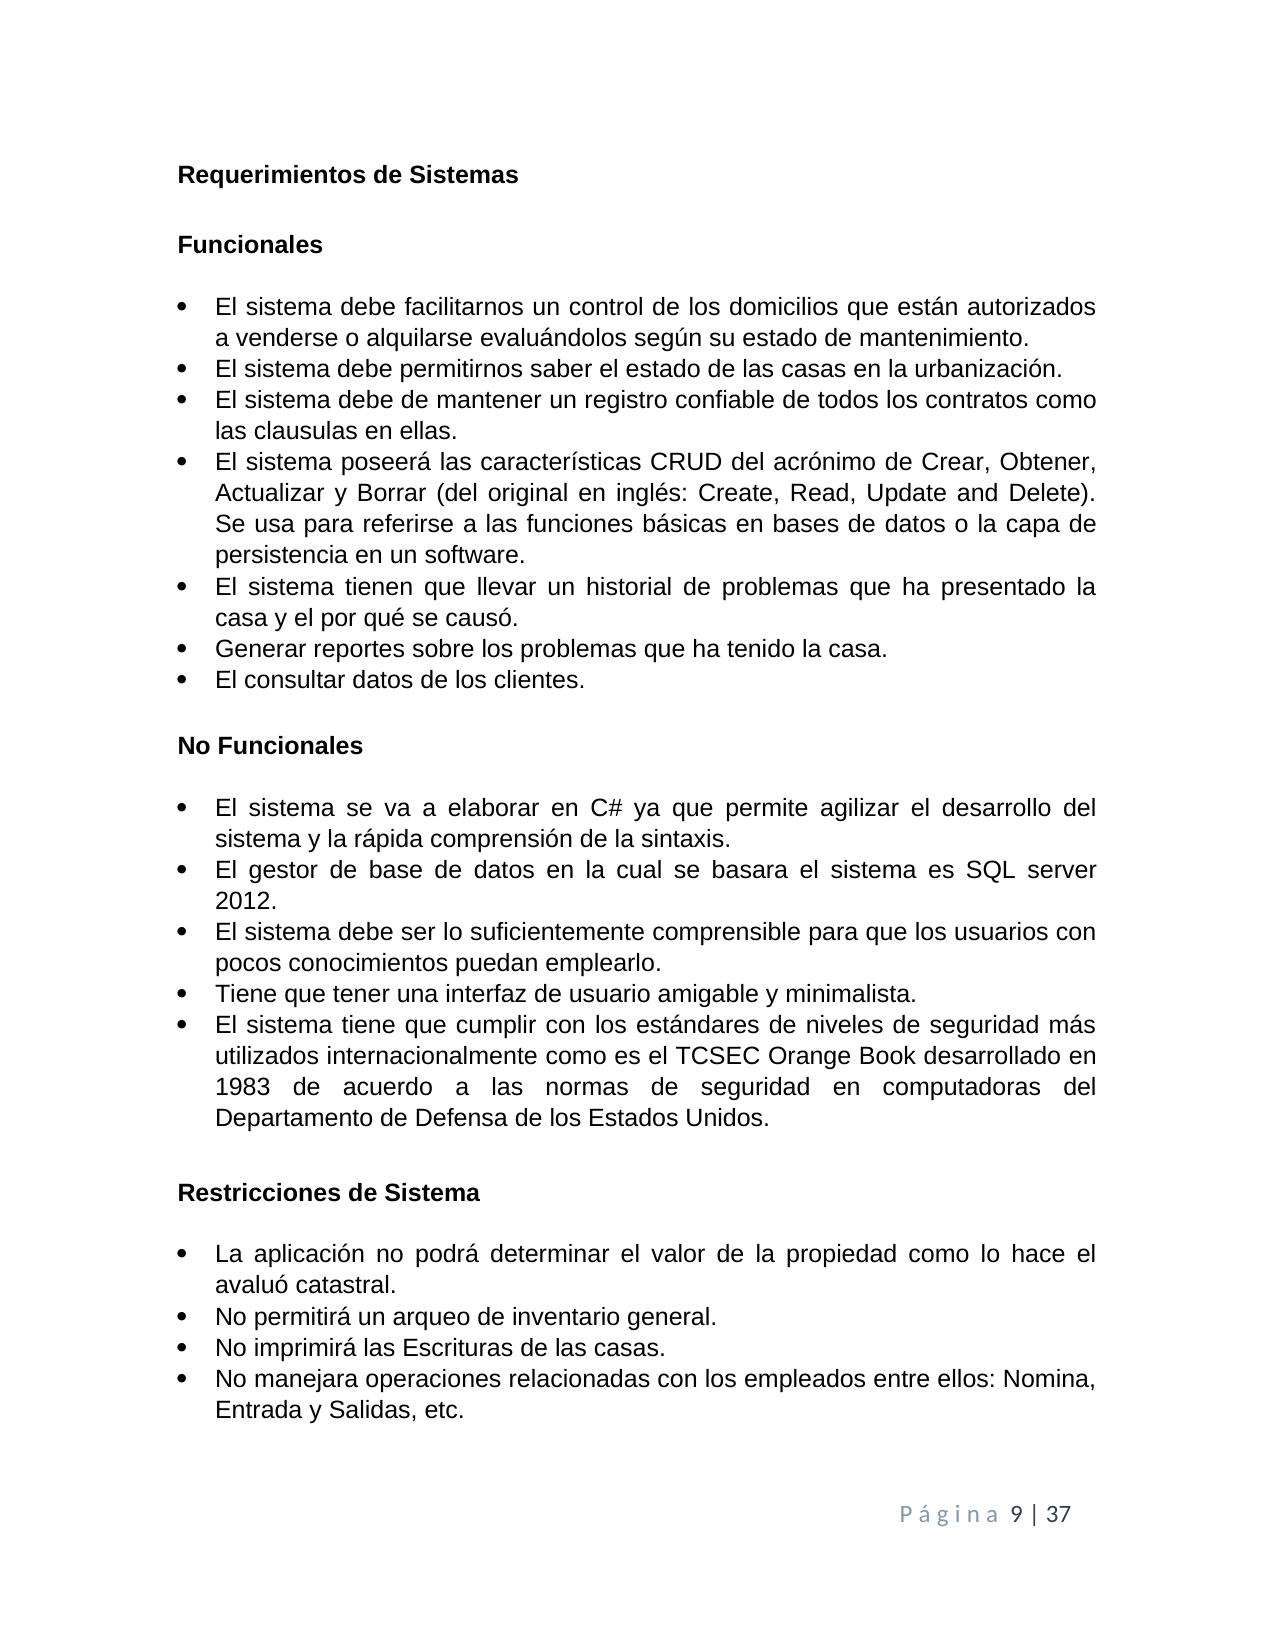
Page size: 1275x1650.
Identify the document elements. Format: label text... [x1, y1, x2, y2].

list El sistema tienen que llevar un historial de problemas que ha presentado la casa y el por qué se causó. [177, 572, 1098, 631]
list El gestor de base de datos en la cual se basara el sistema es SQL server 2012. [177, 855, 1098, 914]
list La aplicación no podrá determinar el valor de la propiedad como lo hace el avaluó catastral. [177, 1239, 1098, 1299]
list El sistema debe facilitarnos un control de los domicilios que están autorizados a venderse o alquilarse evaluándolos según su estado de mantenimiento. [177, 292, 1098, 352]
list No manejara operaciones relacionadas con los empleados entre ellos: Nomina, Entrada y Salidas, etc. [177, 1364, 1098, 1424]
list El sistema debe de mantener un registro confiable de todos los contratos como las clausulas en ellas. [177, 385, 1098, 445]
list El sistema debe ser lo suficientemente comprensible para que los usuarios con pocos conocimientos puedan emplearlo. [177, 917, 1098, 977]
list El sistema poseerá las características CRUD del acrónimo de Crear, Obtener, Actualizar y Borrar (del original en inglés: Create, Read, Update and Delete). Se usa para referirse a las funciones básicas en bases de datos o la capa de persistencia en un software. [177, 447, 1098, 569]
subtitle Funcionales [177, 231, 1098, 259]
list Tiene que tener una interfaz de usuario amigable y minimalista. [177, 979, 1098, 1008]
list El consultar datos de los clientes. [177, 665, 1098, 694]
subtitle Requerimientos de Sistemas [177, 160, 1098, 189]
list El sistema debe permitirnos saber el estado de las casas en la urbanización. [177, 354, 1098, 383]
list El sistema tiene que cumplir con los estándares de niveles de seguridad más utilizados internacionalmente como es el TCSEC Orange Book desarrollado en 1983 de acuerdo a las normas de seguridad en computadoras del Departamento de Defensa de los Estados Unidos. [177, 1010, 1098, 1132]
subtitle Restricciones de Sistema [177, 1178, 1098, 1207]
list El sistema se va a elaborar en C# ya que permite agilizar el desarrollo del sistema y la rápida comprensión de la sintaxis. [177, 792, 1098, 852]
subtitle No Funcionales [177, 731, 1098, 760]
list No imprimirá las Escrituras de las casas. [177, 1333, 1098, 1361]
list Generar reportes sobre los problemas que ha tenido la casa. [177, 634, 1098, 663]
list No permitirá un arqueo de inventario general. [177, 1301, 1098, 1330]
